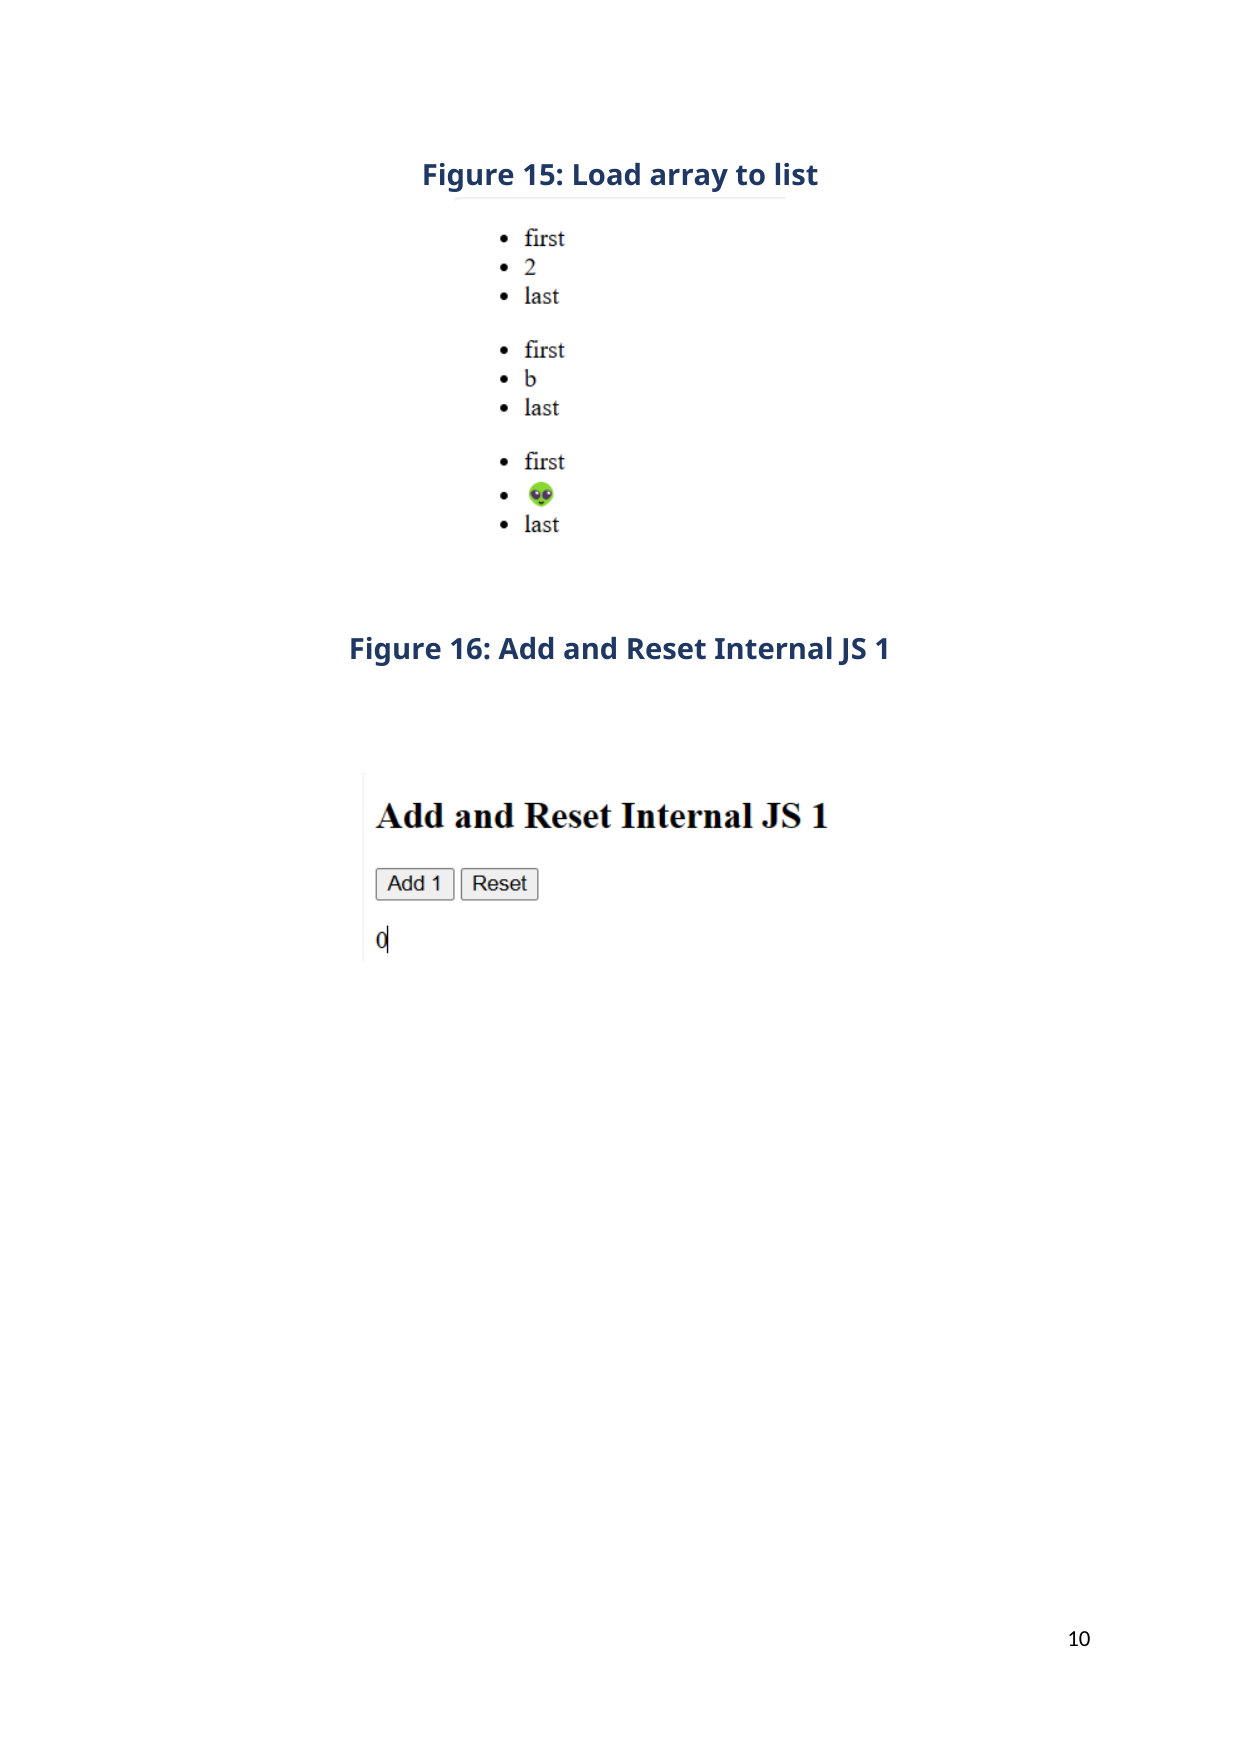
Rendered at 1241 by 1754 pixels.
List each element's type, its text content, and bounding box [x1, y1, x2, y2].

subtitle Figure 16: Add and Reset Internal JS 1 [150, 628, 1090, 668]
picture [362, 773, 878, 962]
subtitle Figure 15: Load array to list [150, 154, 1090, 194]
picture [454, 197, 786, 610]
